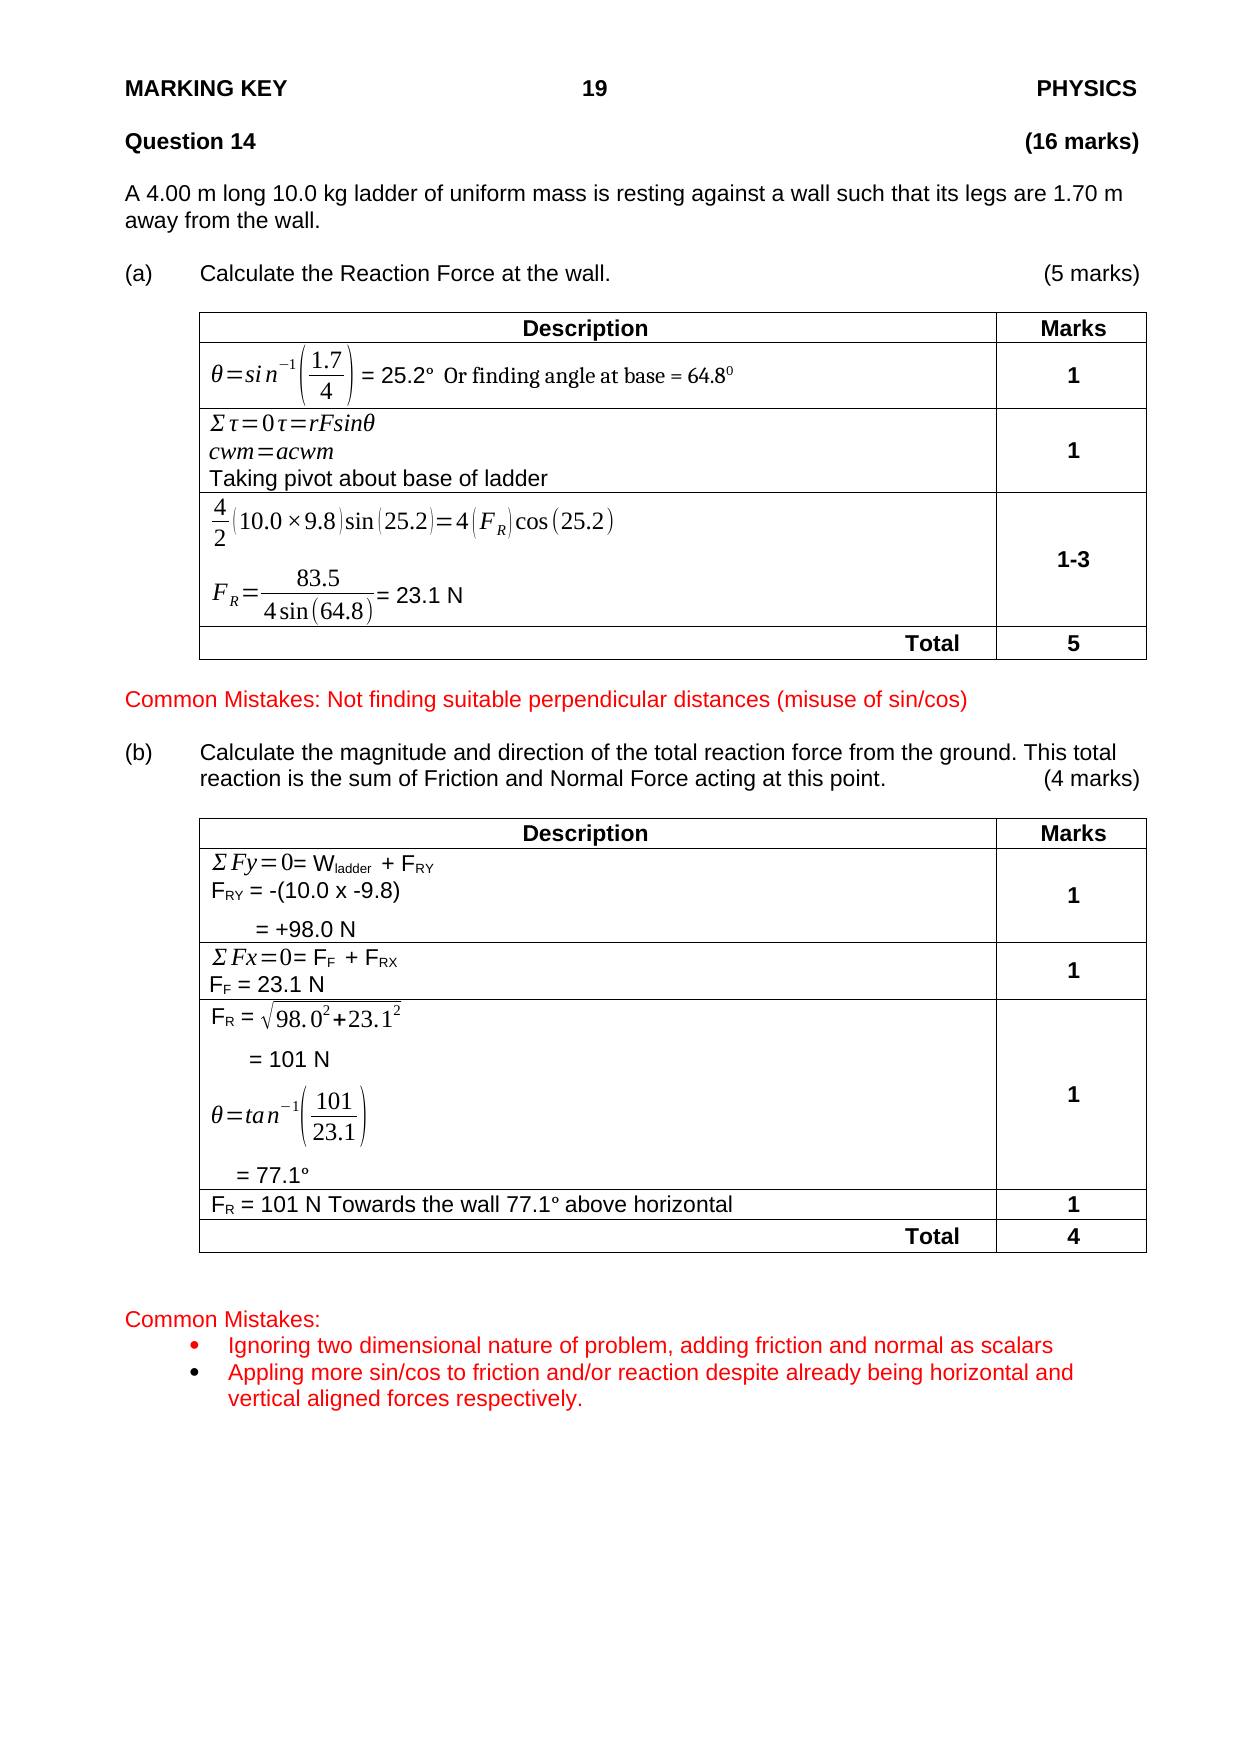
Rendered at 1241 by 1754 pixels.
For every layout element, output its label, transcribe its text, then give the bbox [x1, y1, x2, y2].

table_cell 1 [997, 943, 1146, 998]
table_cell = FF + FRX FF = 23.1 N [200, 943, 996, 998]
list Appling more sin/cos to friction and/or reaction despite already being horizontal and vertical aligned forces respectively. [190, 1359, 1144, 1411]
text A 4.00 m long 10.0 kg ladder of uniform mass is resting against a wall such that its legs are 1.70 m away from the wall. [124, 180, 1144, 233]
text Common Mistakes: [124, 1306, 1144, 1332]
table_cell = 25.2° Or finding angle at base = 64.80 [200, 343, 996, 408]
text Common Mistakes: Not finding suitable perpendicular distances (misuse of sin/cos) [124, 686, 1144, 713]
table_cell FR = = 101 N = 77.1° [200, 1000, 996, 1189]
table_header Marks [997, 819, 1146, 848]
table_cell = 23.1 N [200, 493, 996, 626]
table_header Description [200, 313, 996, 342]
table_cell Taking pivot about base of ladder [200, 409, 996, 492]
table_header Marks [997, 313, 1146, 342]
table_cell Total [200, 1220, 996, 1252]
table_cell 5 [997, 627, 1146, 659]
text (a) Calculate the Reaction Force at the wall. (5 marks) [124, 259, 1144, 286]
table_cell = Wladder + FRY FRY = -(10.0 x -9.8) = +98.0 N [200, 849, 996, 942]
table_cell 1 [997, 343, 1146, 408]
table_cell 1 [997, 1190, 1146, 1219]
table_cell 4 [997, 1220, 1146, 1252]
table_cell 1 [997, 409, 1146, 492]
text (b) Calculate the magnitude and direction of the total reaction force from the ground. This total reaction is the sum of Friction and Normal Force acting at this point. (4 marks) [124, 739, 1144, 792]
table_cell 1 [997, 849, 1146, 942]
text Question 14 (16 marks) [124, 128, 1144, 154]
table_cell 1 [997, 1000, 1146, 1189]
table_header Description [200, 819, 996, 848]
list Ignoring two dimensional nature of problem, adding friction and normal as scalars [190, 1332, 1144, 1359]
table_cell 1-3 [997, 493, 1146, 626]
table_cell Total [200, 627, 996, 659]
table_cell FR = 101 N Towards the wall 77.1° above horizontal [200, 1190, 996, 1219]
